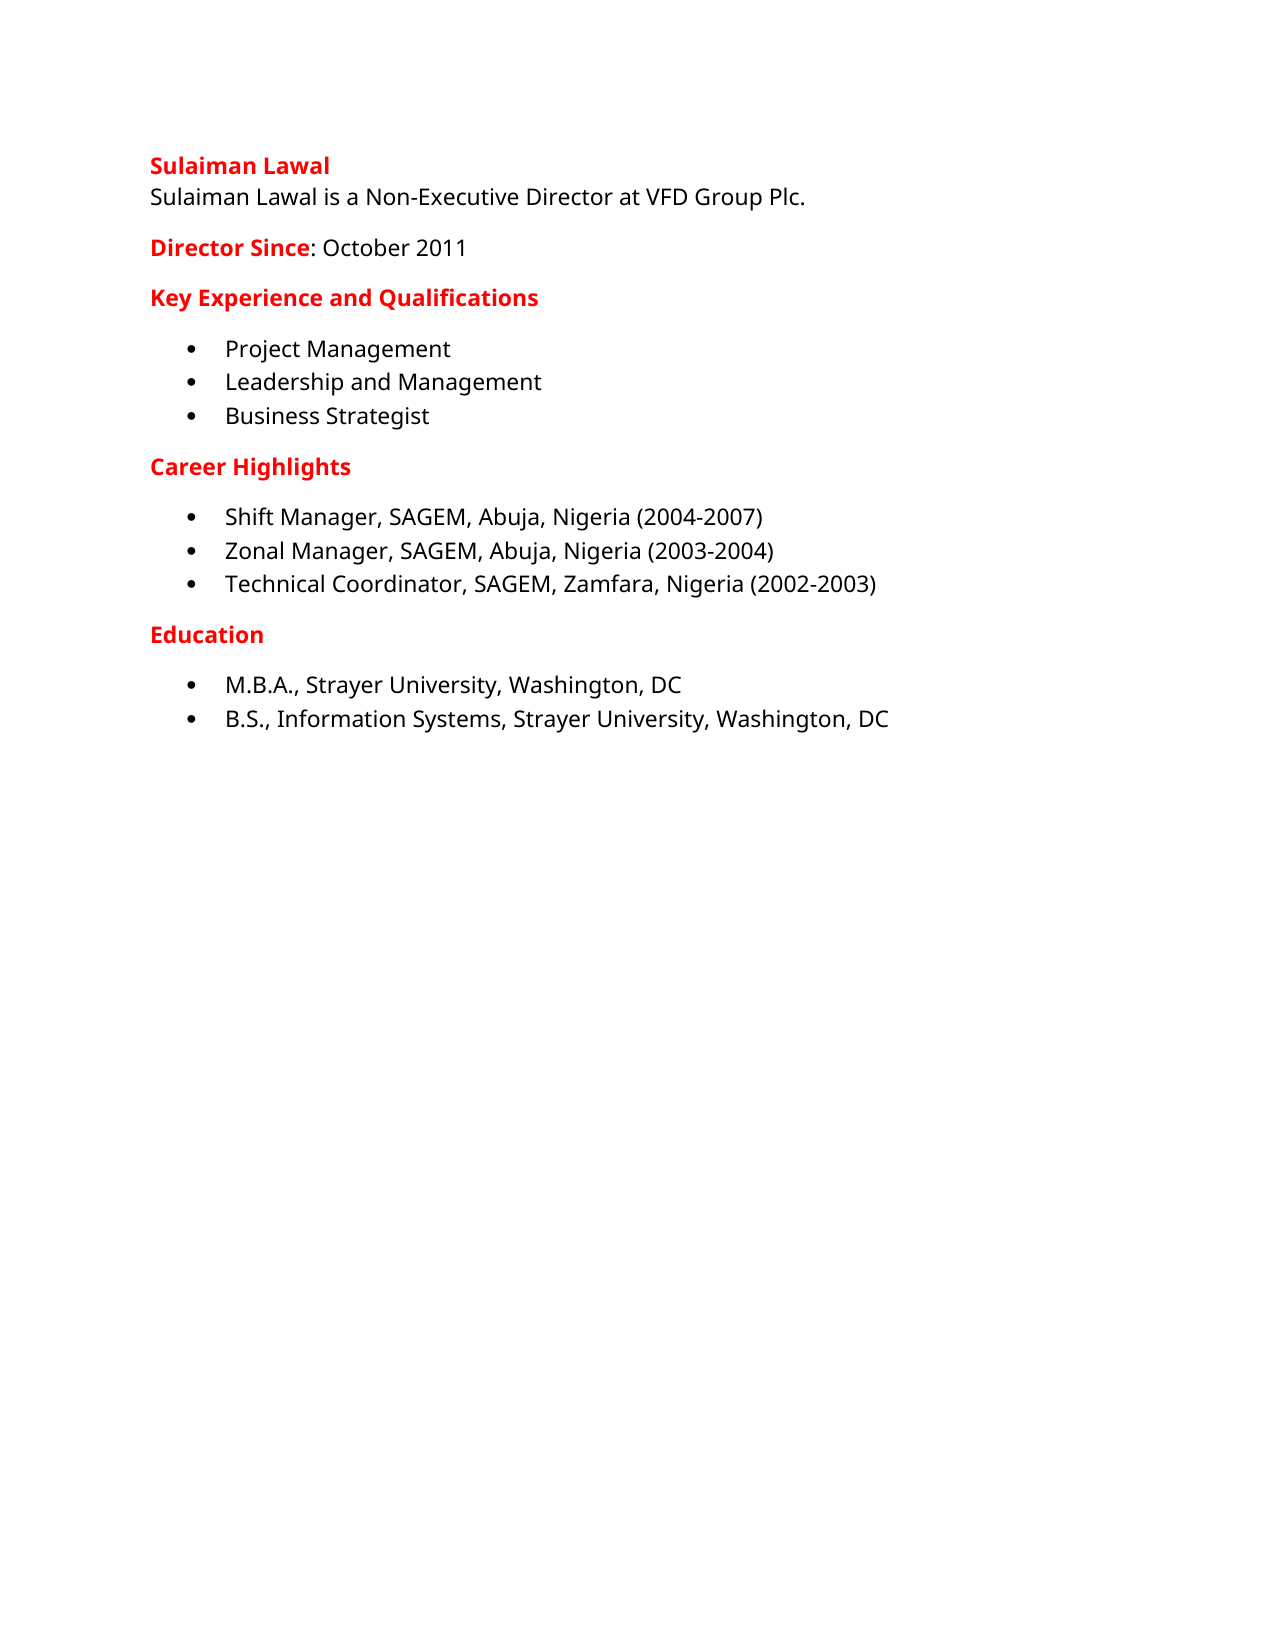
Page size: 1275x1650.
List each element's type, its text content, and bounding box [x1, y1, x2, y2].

list Project Management [187, 332, 1125, 364]
text Director Since: October 2011 [150, 232, 1125, 263]
list B.S., Information Systems, Strayer University, Washington, DC [187, 703, 1125, 734]
list Zonal Manager, SAGEM, Abuja, Nigeria (2003-2004) [187, 534, 1125, 566]
text Key Experience and Qualifications [150, 282, 1125, 313]
list Business Strategist [187, 400, 1125, 431]
text Sulaiman Lawal [150, 150, 1125, 181]
text Career Highlights [150, 450, 1125, 482]
list Shift Manager, SAGEM, Abuja, Nigeria (2004-2007) [187, 501, 1125, 532]
text Education [150, 619, 1125, 650]
list Technical Coordinator, SAGEM, Zamfara, Nigeria (2002-2003) [187, 568, 1125, 599]
list M.B.A., Strayer University, Washington, DC [187, 669, 1125, 700]
text Sulaiman Lawal is a Non-Executive Director at VFD Group Plc. [150, 181, 1125, 212]
list Leadership and Management [187, 366, 1125, 397]
